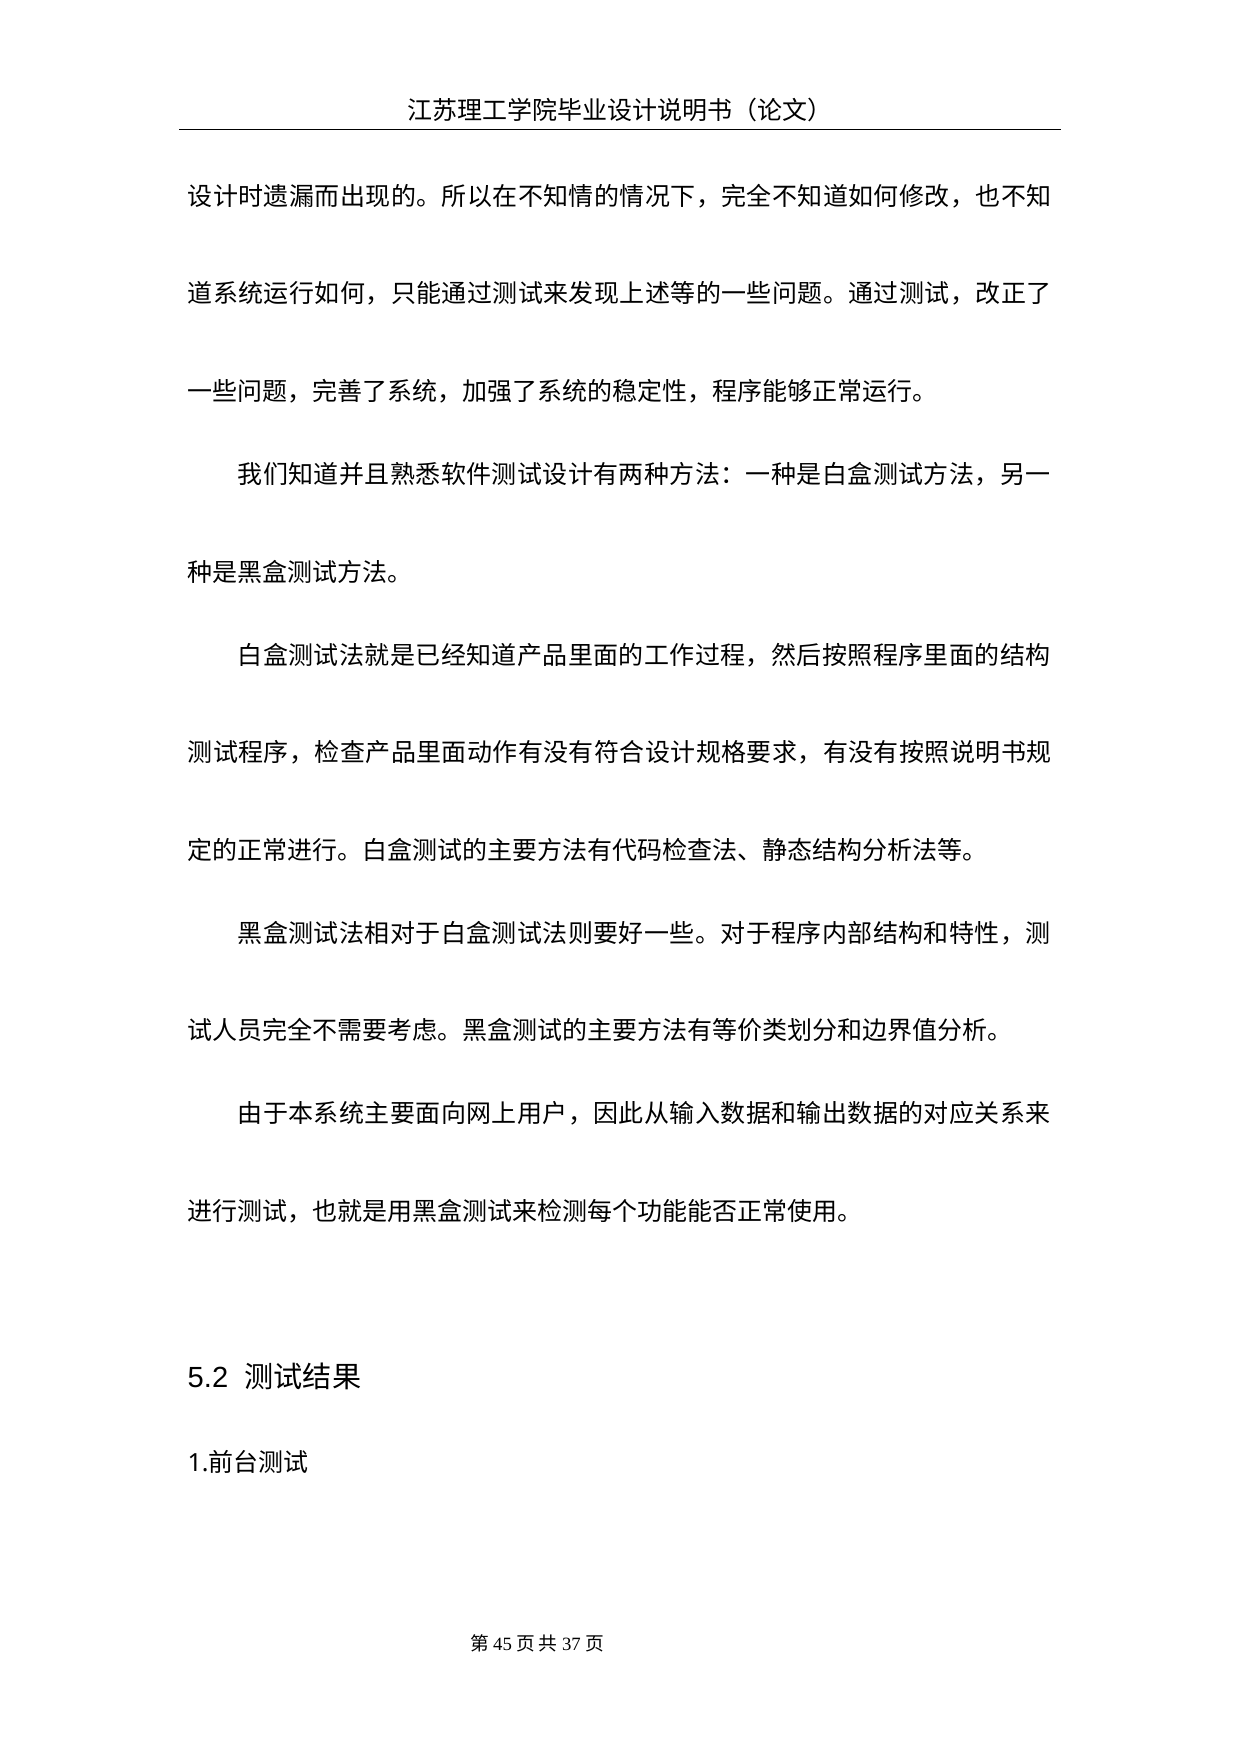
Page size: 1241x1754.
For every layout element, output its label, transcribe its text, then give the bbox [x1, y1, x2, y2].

text 我们知道并且熟悉软件测试设计有两种方法：一种是白盒测试方法，另一种是黑盒测试方法。 [187, 440, 1053, 603]
text 黑盒测试法相对于白盒测试法则要好一些。对于程序内部结构和特性，测试人员完全不需要考虑。黑盒测试的主要方法有等价类划分和边界值分析。 [187, 899, 1053, 1061]
subtitle 5.2 测试结果 [187, 1342, 1053, 1407]
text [187, 162, 1053, 422]
text 由于本系统主要面向网上用户，因此从输入数据和输出数据的对应关系来进行测试，也就是用黑盒测试来检测每个功能能否正常使用。 [187, 1079, 1053, 1242]
list 前台测试 [187, 1428, 1053, 1493]
text 白盒测试法就是已经知道产品里面的工作过程，然后按照程序里面的结构测试程序，检查产品里面动作有没有符合设计规格要求，有没有按照说明书规定的正常进行。白盒测试的主要方法有代码检查法、静态结构分析法等。 [187, 621, 1053, 881]
